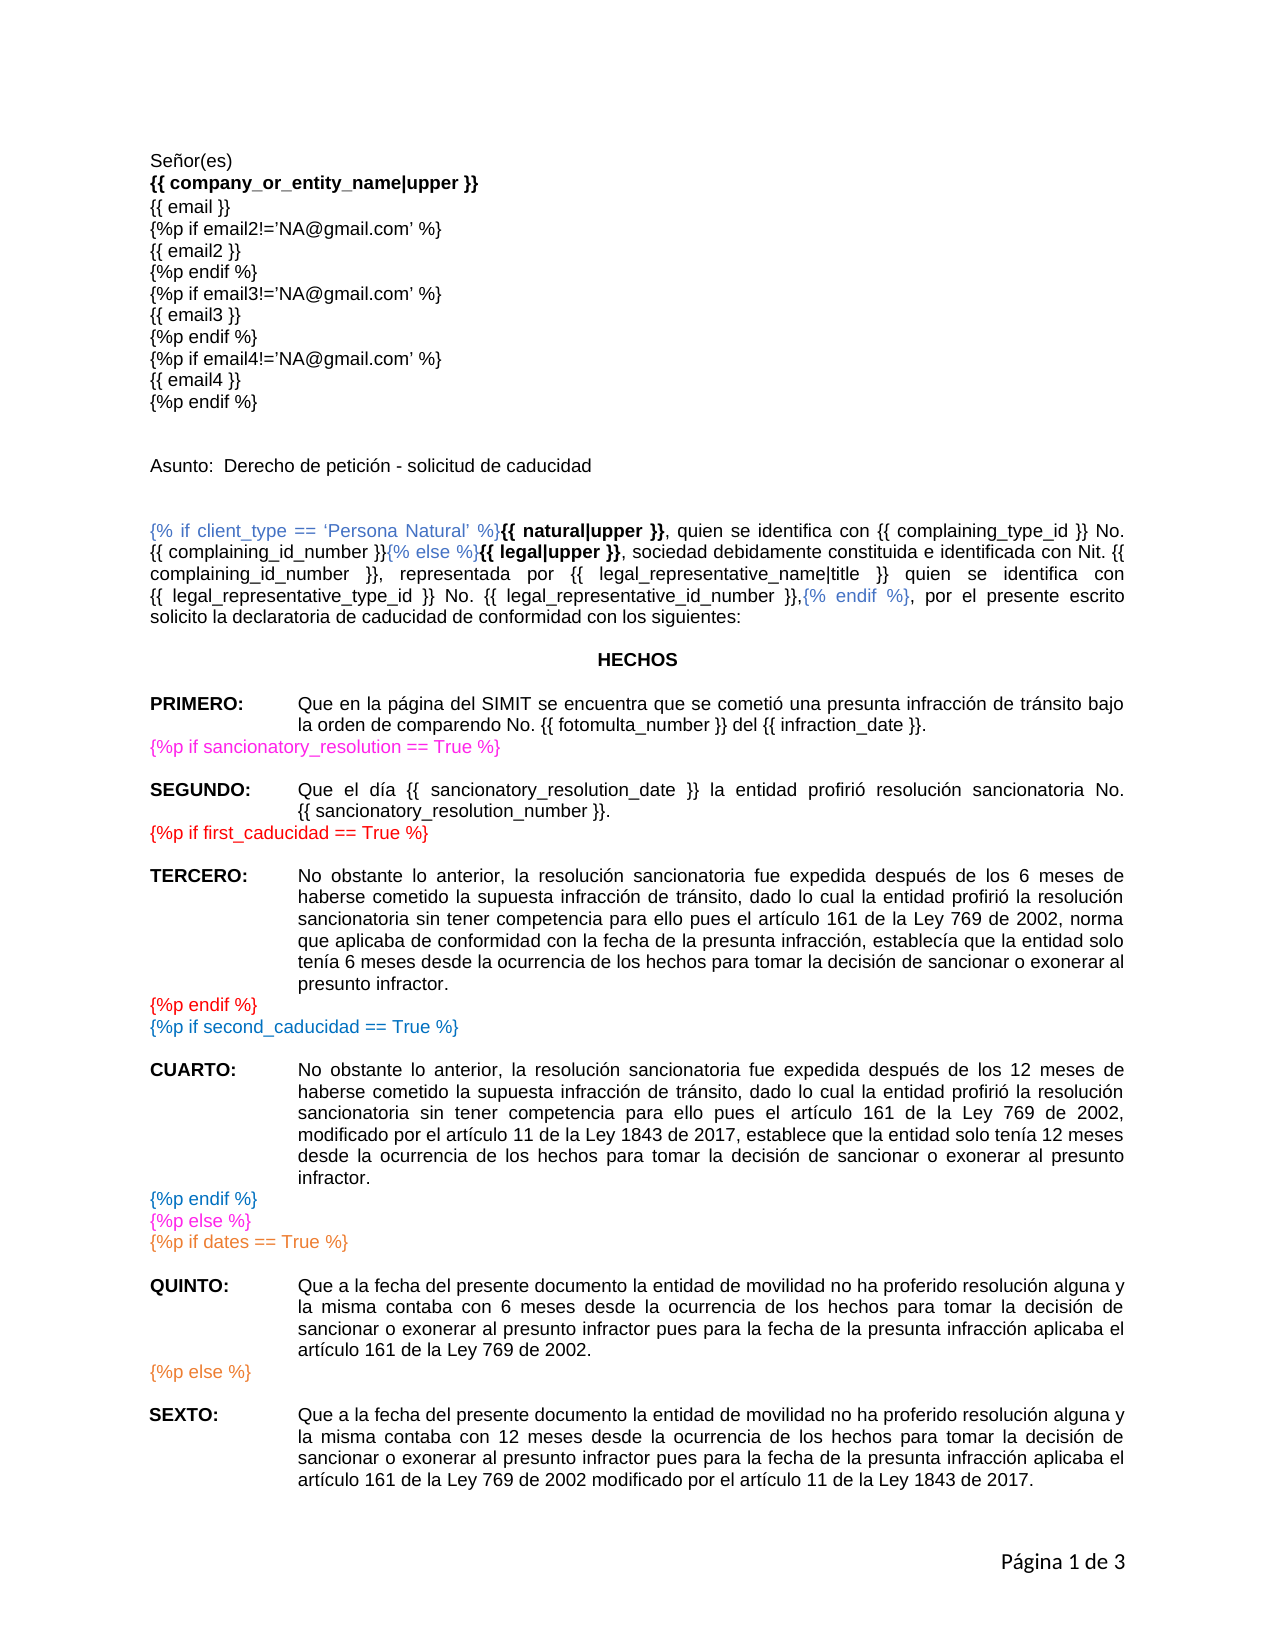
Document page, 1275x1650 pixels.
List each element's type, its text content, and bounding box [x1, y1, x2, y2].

text {%p endif %} [150, 994, 1125, 1016]
list Que a la fecha del presente documento la entidad de movilidad no ha proferido resolución alguna y la misma contaba con 6 meses desde la ocurrencia de los hechos para tomar la decisión de sancionar o exonerar al presunto infractor pues para la fecha de la presunta infracción aplicaba el artículo 161 de la Ley 769 de 2002. [150, 1274, 1125, 1361]
list Que el día {{ sancionatory_resolution_date }} la entidad profirió resolución sancionatoria No. {{ sancionatory_resolution_number }}. [150, 778, 1125, 822]
list {%p if email2!=’NA@gmail.com’ %} [150, 218, 1125, 239]
list Que en la página del SIMIT se encuentra que se cometió una presunta infracción de tránsito bajo la orden de comparendo No. {{ fotomulta_number }} del {{ infraction_date }}. [150, 692, 1125, 735]
list {%p if email3!=’NA@gmail.com’ %} [150, 283, 1125, 304]
text {{ company_or_entity_name|upper }} [150, 172, 1125, 193]
text {%p if dates == True %} [150, 1231, 1125, 1253]
text HECHOS [150, 649, 1125, 671]
list {{ email2 }} [150, 239, 1125, 261]
list {%p if email4!=’NA@gmail.com’ %} [150, 347, 1125, 369]
text {%p endif %} [150, 1188, 1125, 1210]
list {{ email3 }} [150, 304, 1125, 326]
text {%p if sancionatory_resolution == True %} [150, 735, 1125, 757]
list No obstante lo anterior, la resolución sancionatoria fue expedida después de los 6 meses de haberse cometido la supuesta infracción de tránsito, dado lo cual la entidad profirió la resolución sancionatoria sin tener competencia para ello pues el artículo 161 de la Ley 769 de 2002, norma que aplicaba de conformidad con la fecha de la presunta infracción, establecía que la entidad solo tenía 6 meses desde la ocurrencia de los hechos para tomar la decisión de sancionar o exonerar al presunto infractor. [150, 865, 1125, 994]
text {%p else %} [150, 1361, 1125, 1382]
list {%p endif %} [150, 390, 1125, 412]
text {% if client_type == ‘Persona Natural’ %}{{ natural|upper }}, quien se identifica con {{ complaining_type_id }} No. {{ complaining_id_number }}{% else %}{{ legal|upper }}, sociedad debidamente constituida e identificada con Nit. {{ complaining_id_number }}, representada por {{ legal_representative_name|title }} quien se identifica con {{ legal_representative_type_id }} No. {{ legal_representative_id_number }},{% endif %}, por el presente escrito solicito la declaratoria de caducidad de conformidad con los siguientes: [150, 520, 1125, 628]
text {%p if first_caducidad == True %} [150, 822, 1125, 843]
list {{ email4 }} [150, 369, 1125, 390]
list {%p endif %} [150, 326, 1125, 347]
list Que a la fecha del presente documento la entidad de movilidad no ha proferido resolución alguna y la misma contaba con 12 meses desde la ocurrencia de los hechos para tomar la decisión de sancionar o exonerar al presunto infractor pues para la fecha de la presunta infracción aplicaba el artículo 161 de la Ley 769 de 2002 modificado por el artículo 11 de la Ley 1843 de 2017. [149, 1404, 1125, 1490]
text {%p if second_caducidad == True %} [150, 1016, 1125, 1037]
text Asunto: Derecho de petición - solicitud de caducidad [150, 455, 1125, 477]
text Señor(es) [150, 150, 1125, 172]
list No obstante lo anterior, la resolución sancionatoria fue expedida después de los 12 meses de haberse cometido la supuesta infracción de tránsito, dado lo cual la entidad profirió la resolución sancionatoria sin tener competencia para ello pues el artículo 161 de la Ley 769 de 2002, modificado por el artículo 11 de la Ley 1843 de 2017, establece que la entidad solo tenía 12 meses desde la ocurrencia de los hechos para tomar la decisión de sancionar o exonerar al presunto infractor. [150, 1059, 1125, 1188]
list {{ email }} [150, 196, 1125, 218]
list {%p endif %} [150, 261, 1125, 283]
text {%p else %} [150, 1210, 1125, 1231]
